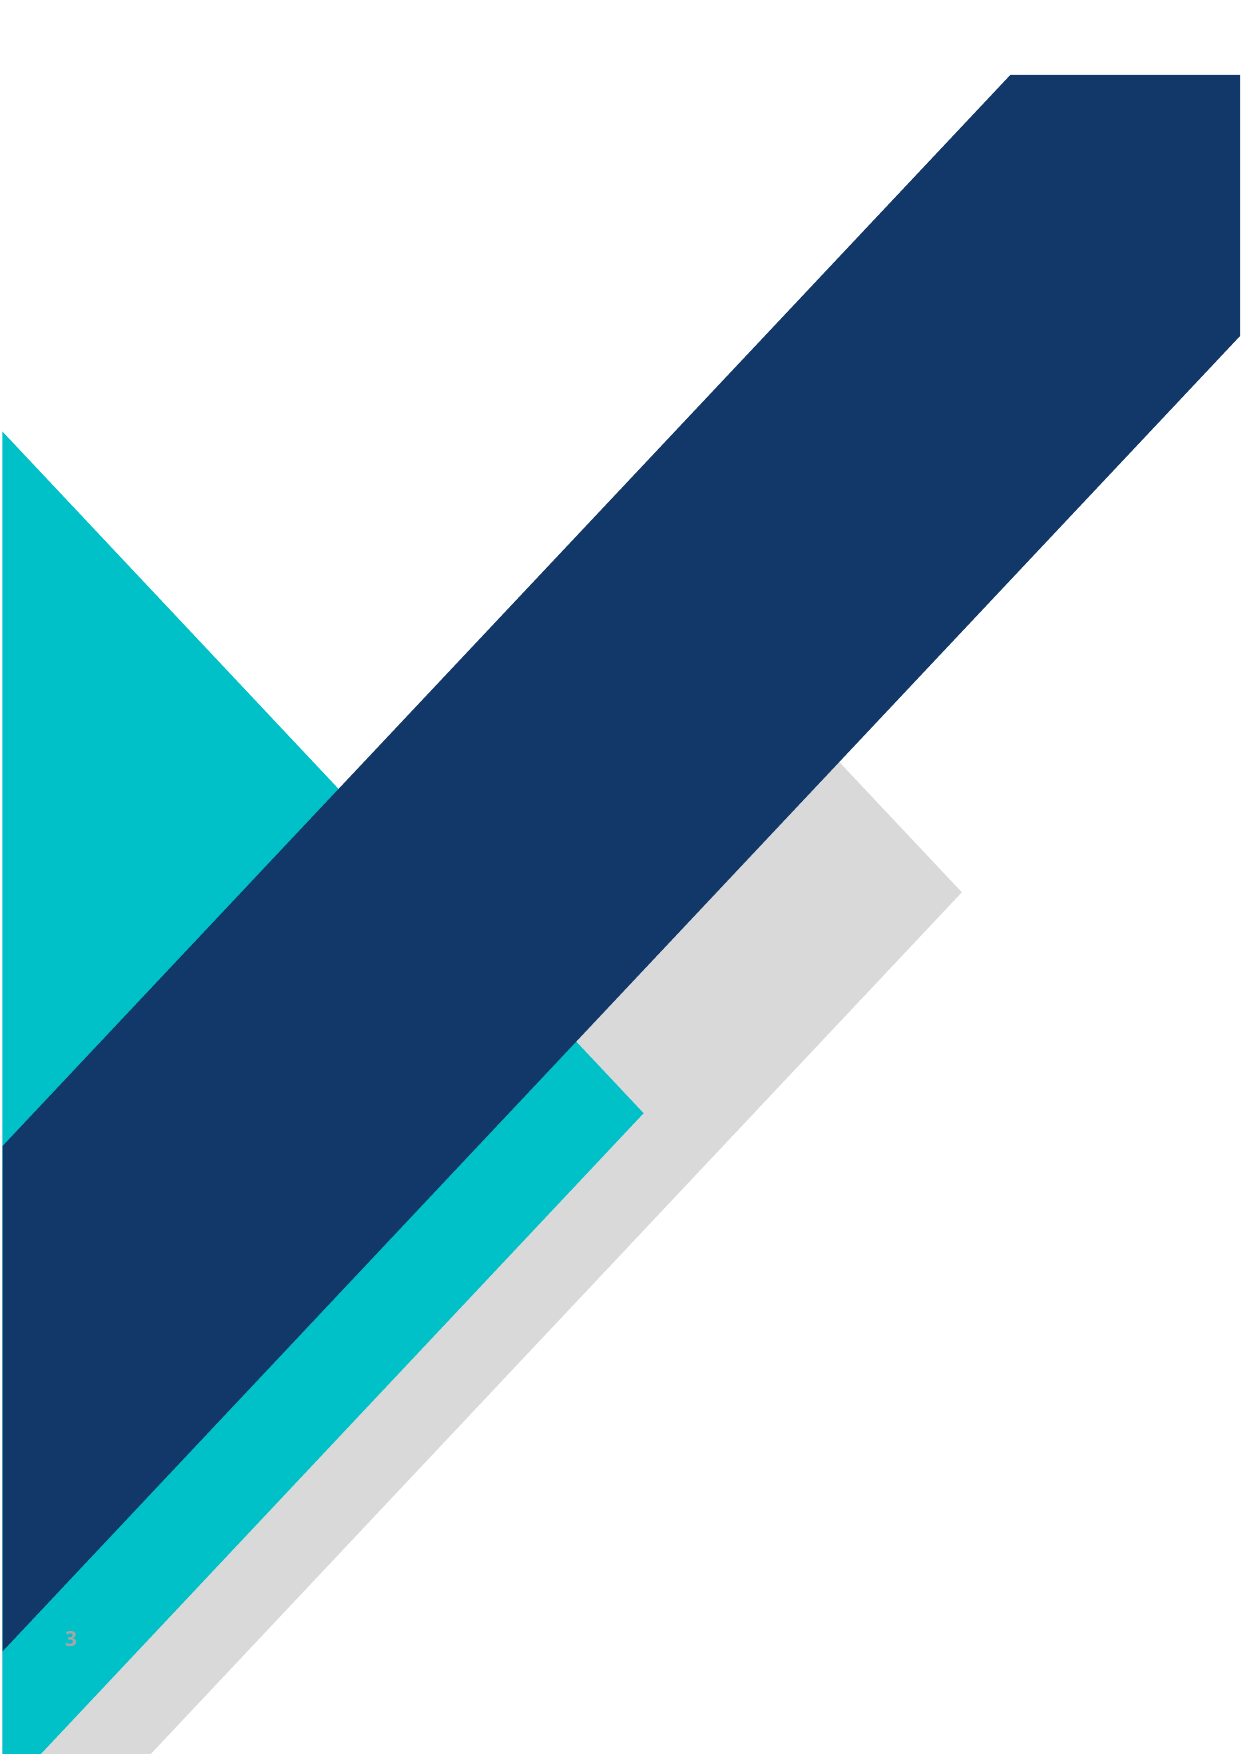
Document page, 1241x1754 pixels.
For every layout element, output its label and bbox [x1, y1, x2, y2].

table_cell [65, 75, 627, 1624]
table_cell [627, 75, 1172, 1624]
